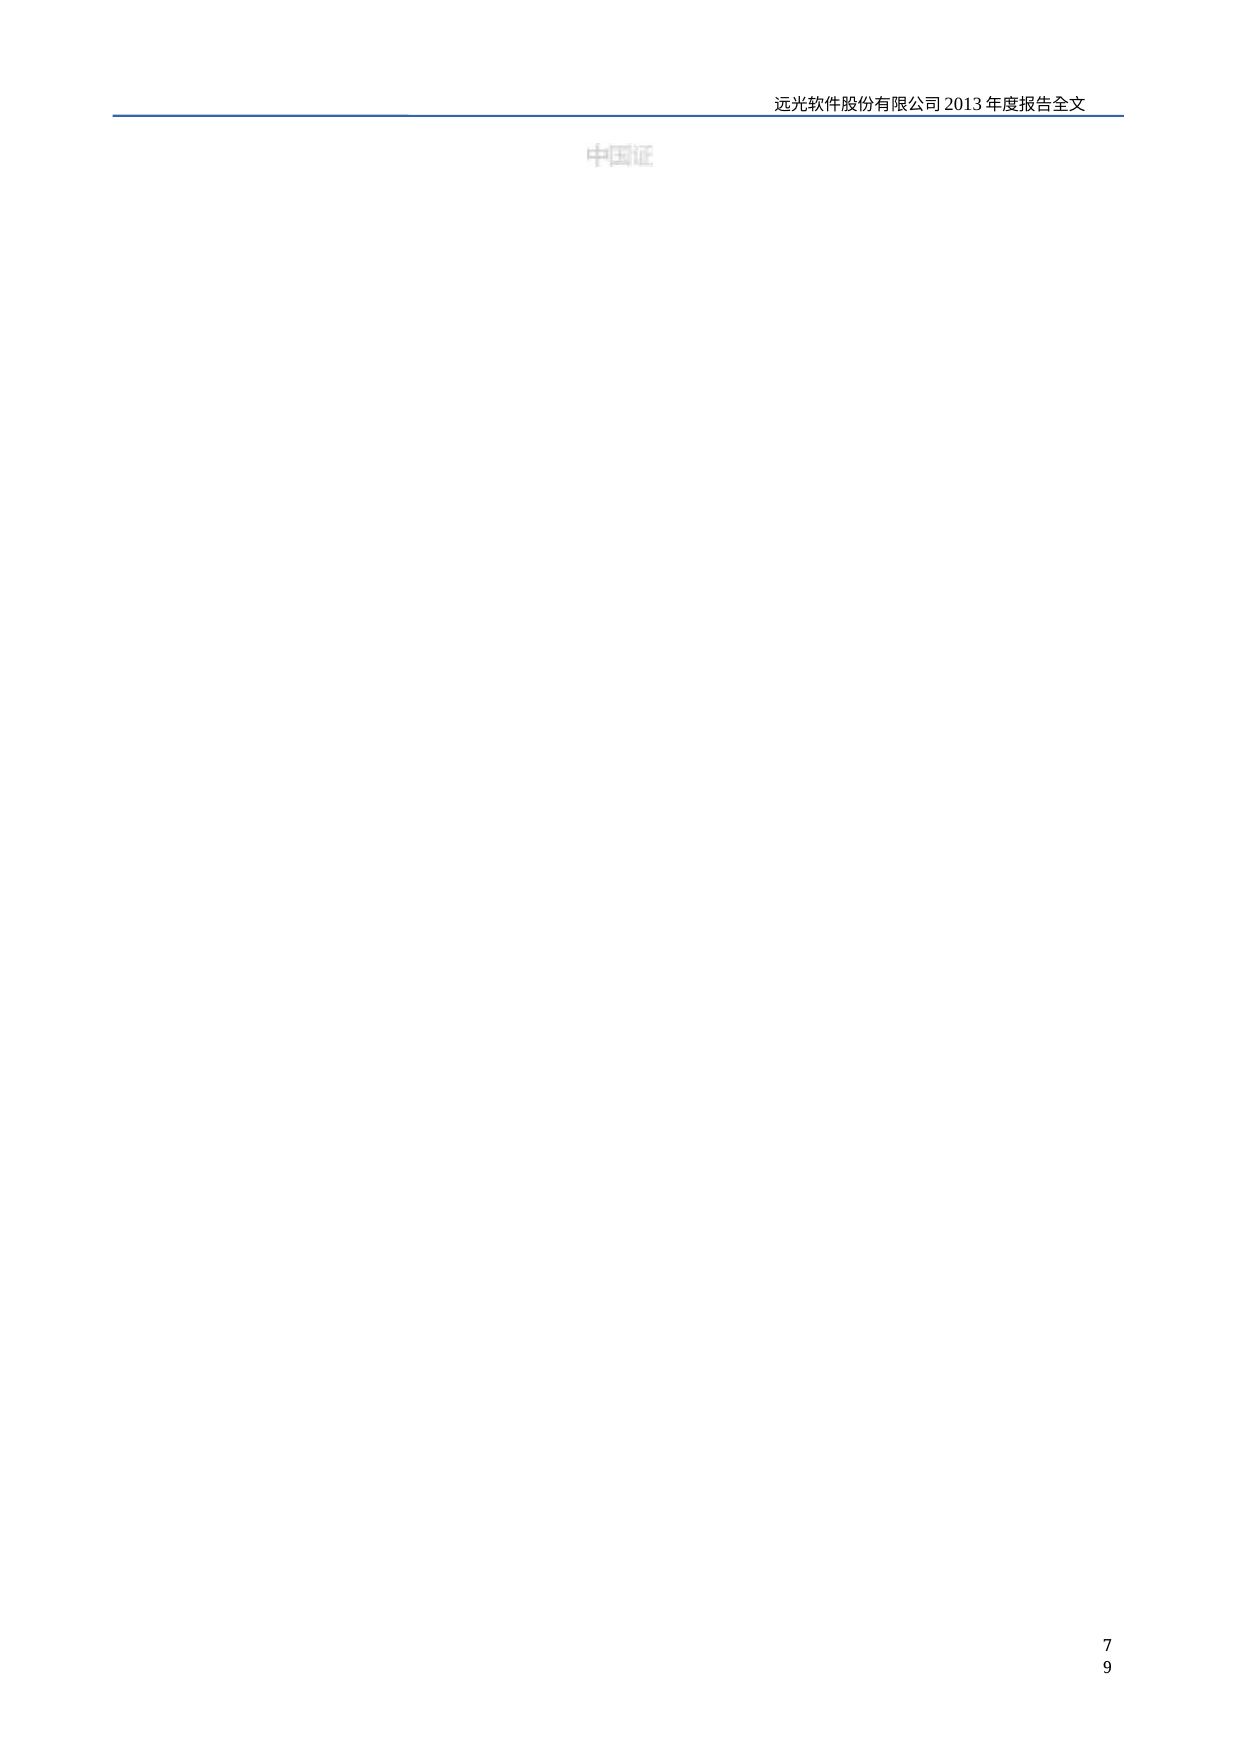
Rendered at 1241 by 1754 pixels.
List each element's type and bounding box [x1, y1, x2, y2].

picture [586, 143, 653, 168]
